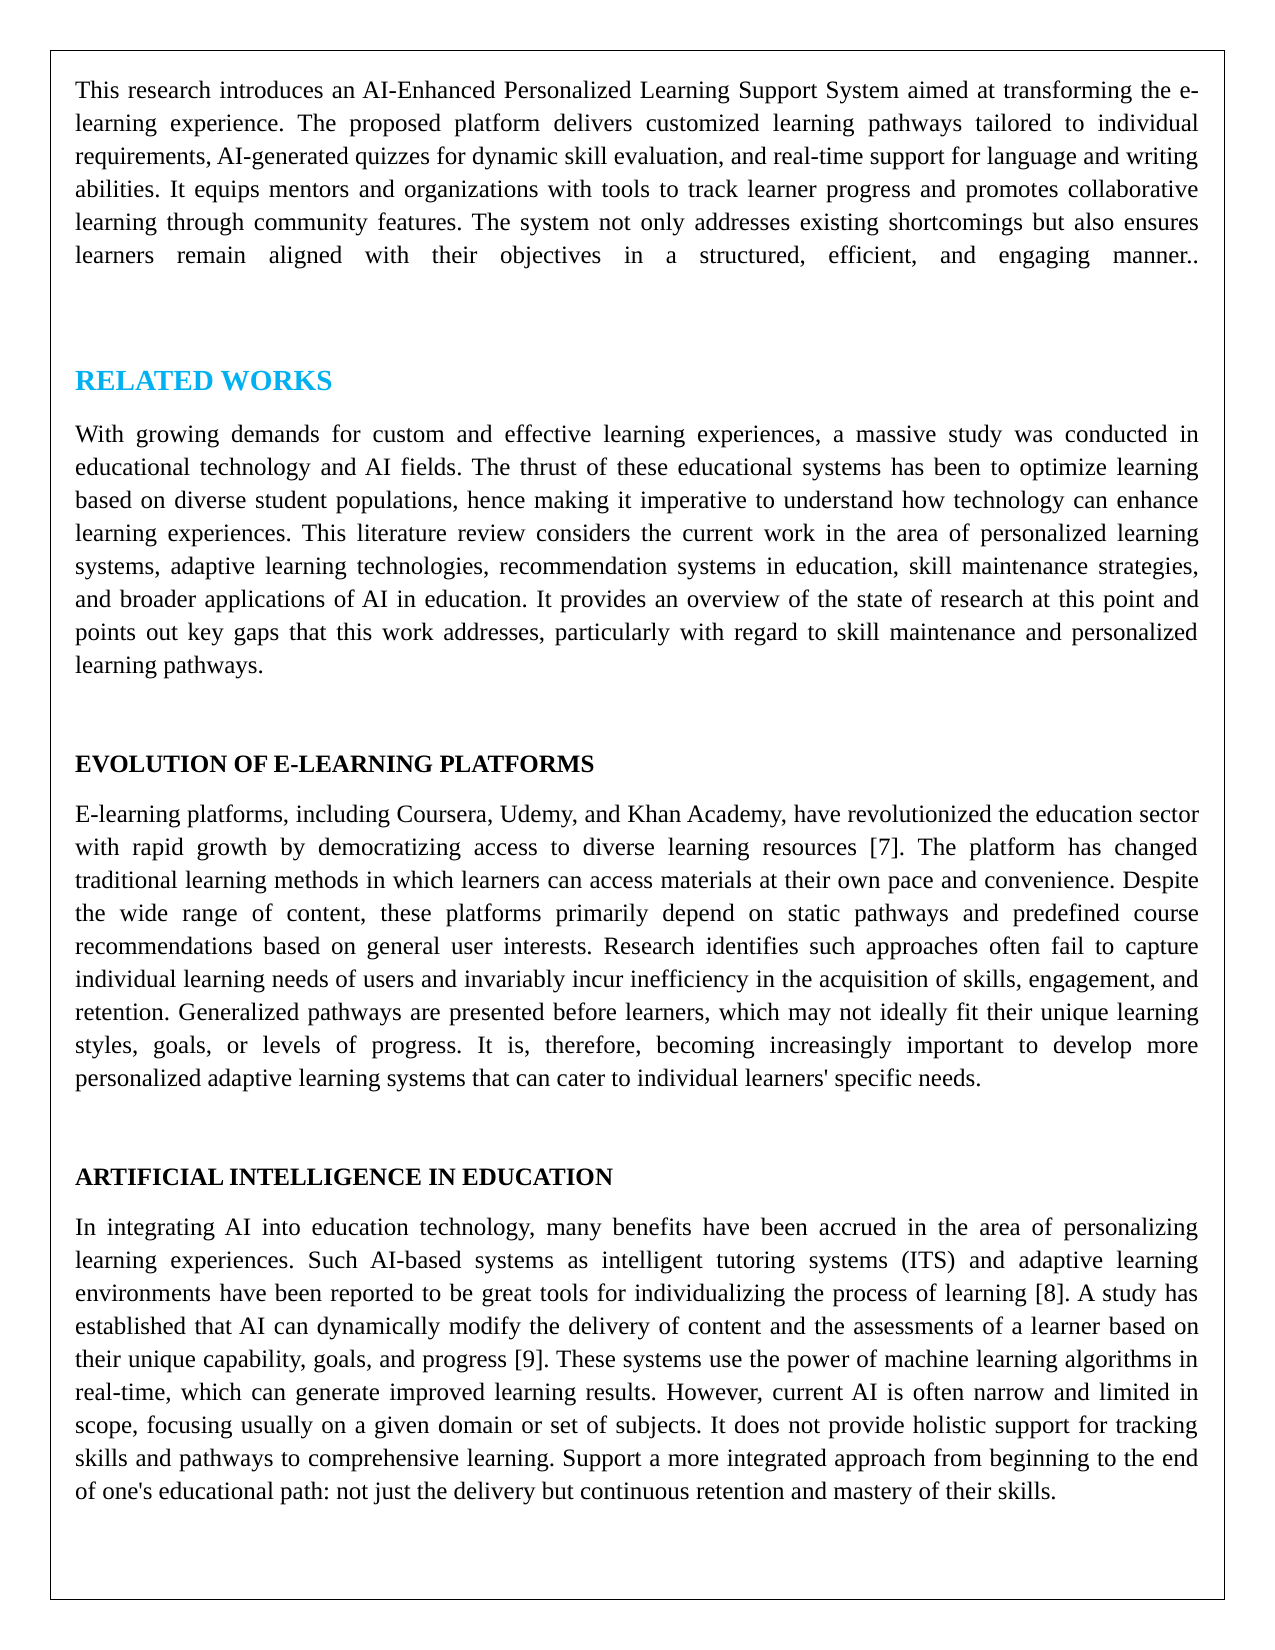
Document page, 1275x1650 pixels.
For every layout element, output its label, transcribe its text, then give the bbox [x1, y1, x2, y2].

text EVOLUTION OF E-LEARNING PLATFORMS [75, 749, 1200, 778]
text RELATED WORKS [75, 330, 1200, 397]
text This research introduces an AI-Enhanced Personalized Learning Support System aimed at transforming the e-learning experience. The proposed platform delivers customized learning pathways tailored to individual requirements, AI-generated quizzes for dynamic skill evaluation, and real-time support for language and writing abilities. It equips mentors and organizations with tools to track learner progress and promotes collaborative learning through community features. The system not only addresses existing shortcomings but also ensures learners remain aligned with their objectives in a structured, efficient, and engaging manner.. [75, 75, 1200, 308]
text In integrating AI into education technology, many benefits have been accrued in the area of personalizing learning experiences. Such AI-based systems as intelligent tutoring systems (ITS) and adaptive learning environments have been reported to be great tools for individualizing the process of learning [8]. A study has established that AI can dynamically modify the delivery of content and the assessments of a learner based on their unique capability, goals, and progress [9]. These systems use the power of machine learning algorithms in real-time, which can generate improved learning results. However, current AI is often narrow and limited in scope, focusing usually on a given domain or set of subjects. It does not provide holistic support for tracking skills and pathways to comprehensive learning. Support a more integrated approach from beginning to the end of one's educational path: not just the delivery but continuous retention and mastery of their skills. [75, 1212, 1200, 1505]
text ARTIFICIAL INTELLIGENCE IN EDUCATION [75, 1162, 1200, 1191]
text With growing demands for custom and effective learning experiences, a massive study was conducted in educational technology and AI fields. The thrust of these educational systems has been to optimize learning based on diverse student populations, hence making it imperative to understand how technology can enhance learning experiences. This literature review considers the current work in the area of personalized learning systems, adaptive learning technologies, recommendation systems in education, skill maintenance strategies, and broader applications of AI in education. It provides an overview of the state of research at this point and points out key gaps that this work addresses, particularly with regard to skill maintenance and personalized learning pathways. [75, 419, 1200, 679]
text E-learning platforms, including Coursera, Udemy, and Khan Academy, have revolutionized the education sector with rapid growth by democratizing access to diverse learning resources [7]. The platform has changed traditional learning methods in which learners can access materials at their own pace and convenience. Despite the wide range of content, these platforms primarily depend on static pathways and predefined course recommendations based on general user interests. Research identifies such approaches often fail to capture individual learning needs of users and invariably incur inefficiency in the acquisition of skills, engagement, and retention. Generalized pathways are presented before learners, which may not ideally fit their unique learning styles, goals, or levels of progress. It is, therefore, becoming increasingly important to develop more personalized adaptive learning systems that can cater to individual learners' specific needs. [75, 799, 1200, 1092]
